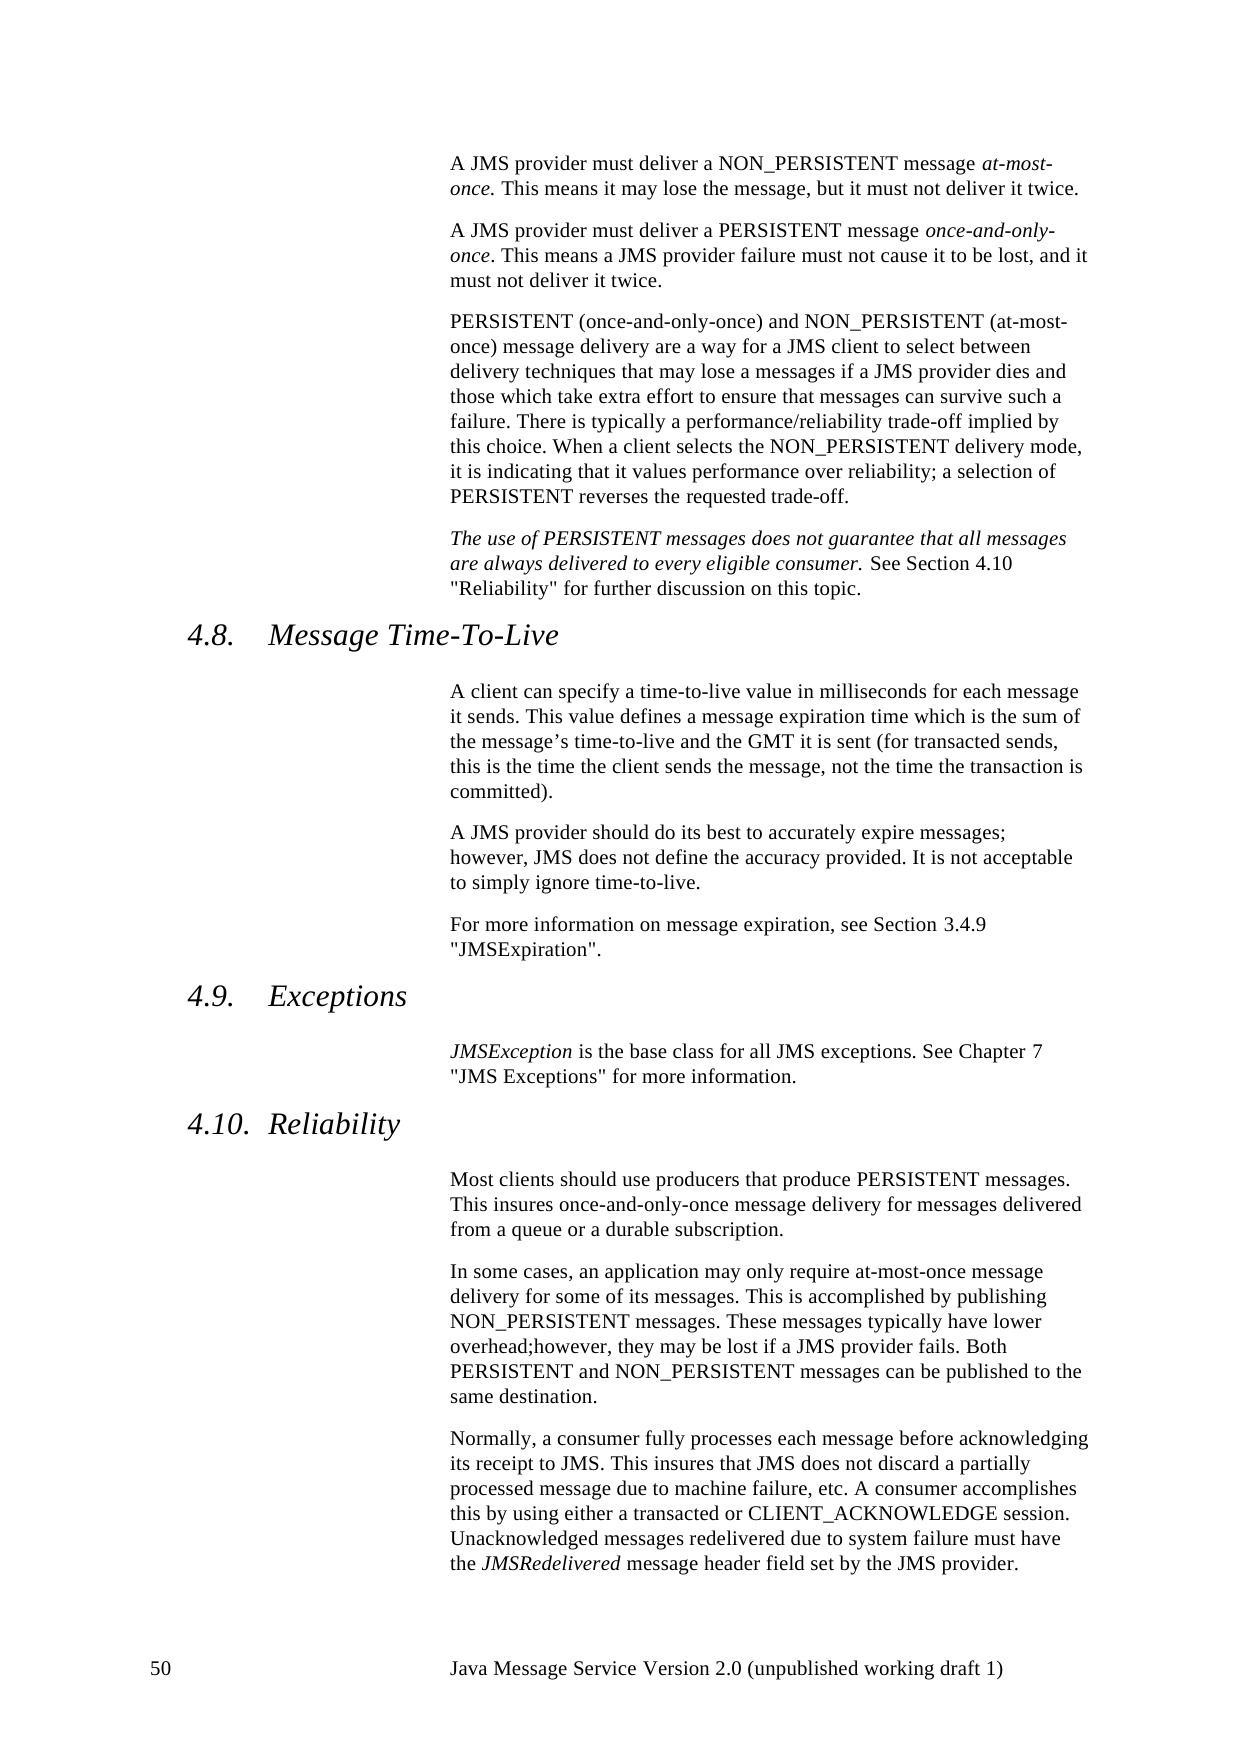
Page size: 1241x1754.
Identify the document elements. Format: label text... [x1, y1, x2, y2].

text A JMS provider should do its best to accurately expire messages; however, JMS does not define the accuracy provided. It is not acceptable to simply ignore time-to-live. [450, 819, 1090, 894]
subtitle Reliability [187, 1105, 1090, 1141]
text A client can specify a time-to-live value in milliseconds for each message it sends. This value defines a message expiration time which is the sum of the message’s time-to-live and the GMT it is sent (for transacted sends, this is the time the client sends the message, not the time the transaction is committed). [450, 678, 1090, 803]
subtitle Exceptions [187, 978, 1090, 1013]
subtitle Message Time-To-Live [187, 617, 1090, 653]
text A JMS provider must deliver a PERSISTENT message once-and-only-once. This means a JMS provider failure must not cause it to be lost, and it must not deliver it twice. [450, 217, 1090, 292]
text The use of PERSISTENT messages does not guarantee that all messages are always delivered to every eligible consumer. See Section 4.10 "Reliability" for further discussion on this topic. [450, 525, 1090, 600]
text Most clients should use producers that produce PERSISTENT messages. This insures once-and-only-once message delivery for messages delivered from a queue or a durable subscription. [450, 1166, 1090, 1241]
text For more information on message expiration, see Section 3.4.9 "JMSExpiration". [450, 911, 1090, 961]
text JMSException is the base class for all JMS exceptions. See Chapter 7 "JMS Exceptions" for more information. [450, 1038, 1090, 1088]
text A JMS provider must deliver a NON_PERSISTENT message at-most-once. This means it may lose the message, but it must not deliver it twice. [450, 150, 1090, 200]
text PERSISTENT (once-and-only-once) and NON_PERSISTENT (at-most-once) message delivery are a way for a JMS client to select between delivery techniques that may lose a messages if a JMS provider dies and those which take extra effort to ensure that messages can survive such a failure. There is typically a performance/reliability trade-off implied by this choice. When a client selects the NON_PERSISTENT delivery mode, it is indicating that it values performance over reliability; a selection of PERSISTENT reverses the requested trade-off. [450, 308, 1090, 508]
